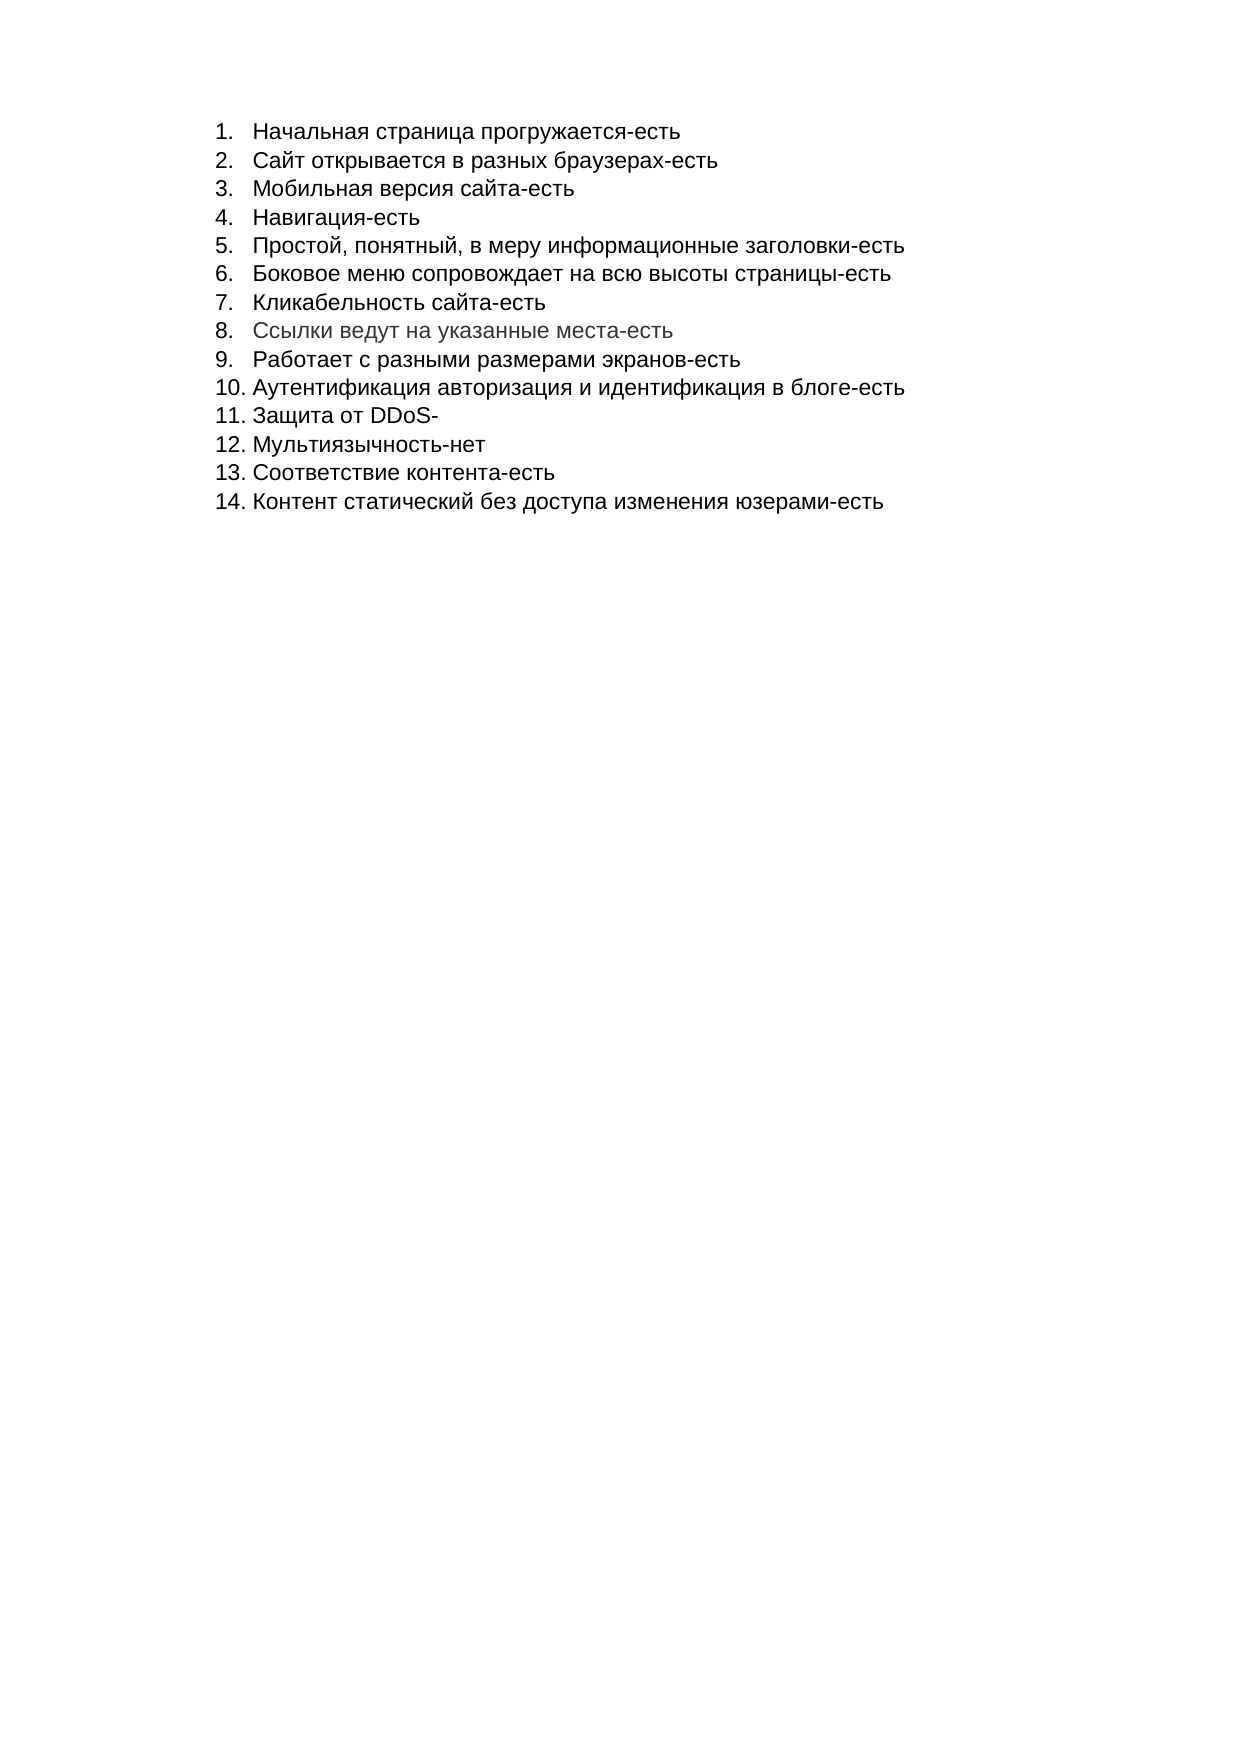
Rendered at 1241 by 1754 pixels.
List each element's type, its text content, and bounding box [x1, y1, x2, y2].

list Мобильная версия сайта-есть [215, 175, 1152, 201]
list Аутентификация авторизация и идентификация в блоге-есть [215, 374, 1152, 400]
list Навигация-есть [215, 203, 1152, 230]
list Сайт открывается в разных браузерах-есть [215, 147, 1152, 173]
list Боковое меню сопровождает на всю высоты страницы-есть [215, 260, 1152, 287]
list Защита от DDoS- [215, 402, 1152, 429]
list Мультиязычность-нет [215, 431, 1152, 457]
list Ссылки ведут на указанные места-есть [215, 317, 1152, 343]
list Кликабельность сайта-есть [215, 289, 1152, 315]
list Начальная страница прогружается-есть [215, 118, 1152, 144]
list Простой, понятный, в меру информационные заголовки-есть [215, 232, 1152, 258]
list Работает с разными размерами экранов-есть [215, 346, 1152, 372]
list Контент статический без доступа изменения юзерами-есть [215, 488, 1152, 514]
list Соответствие контента-есть [215, 459, 1152, 486]
